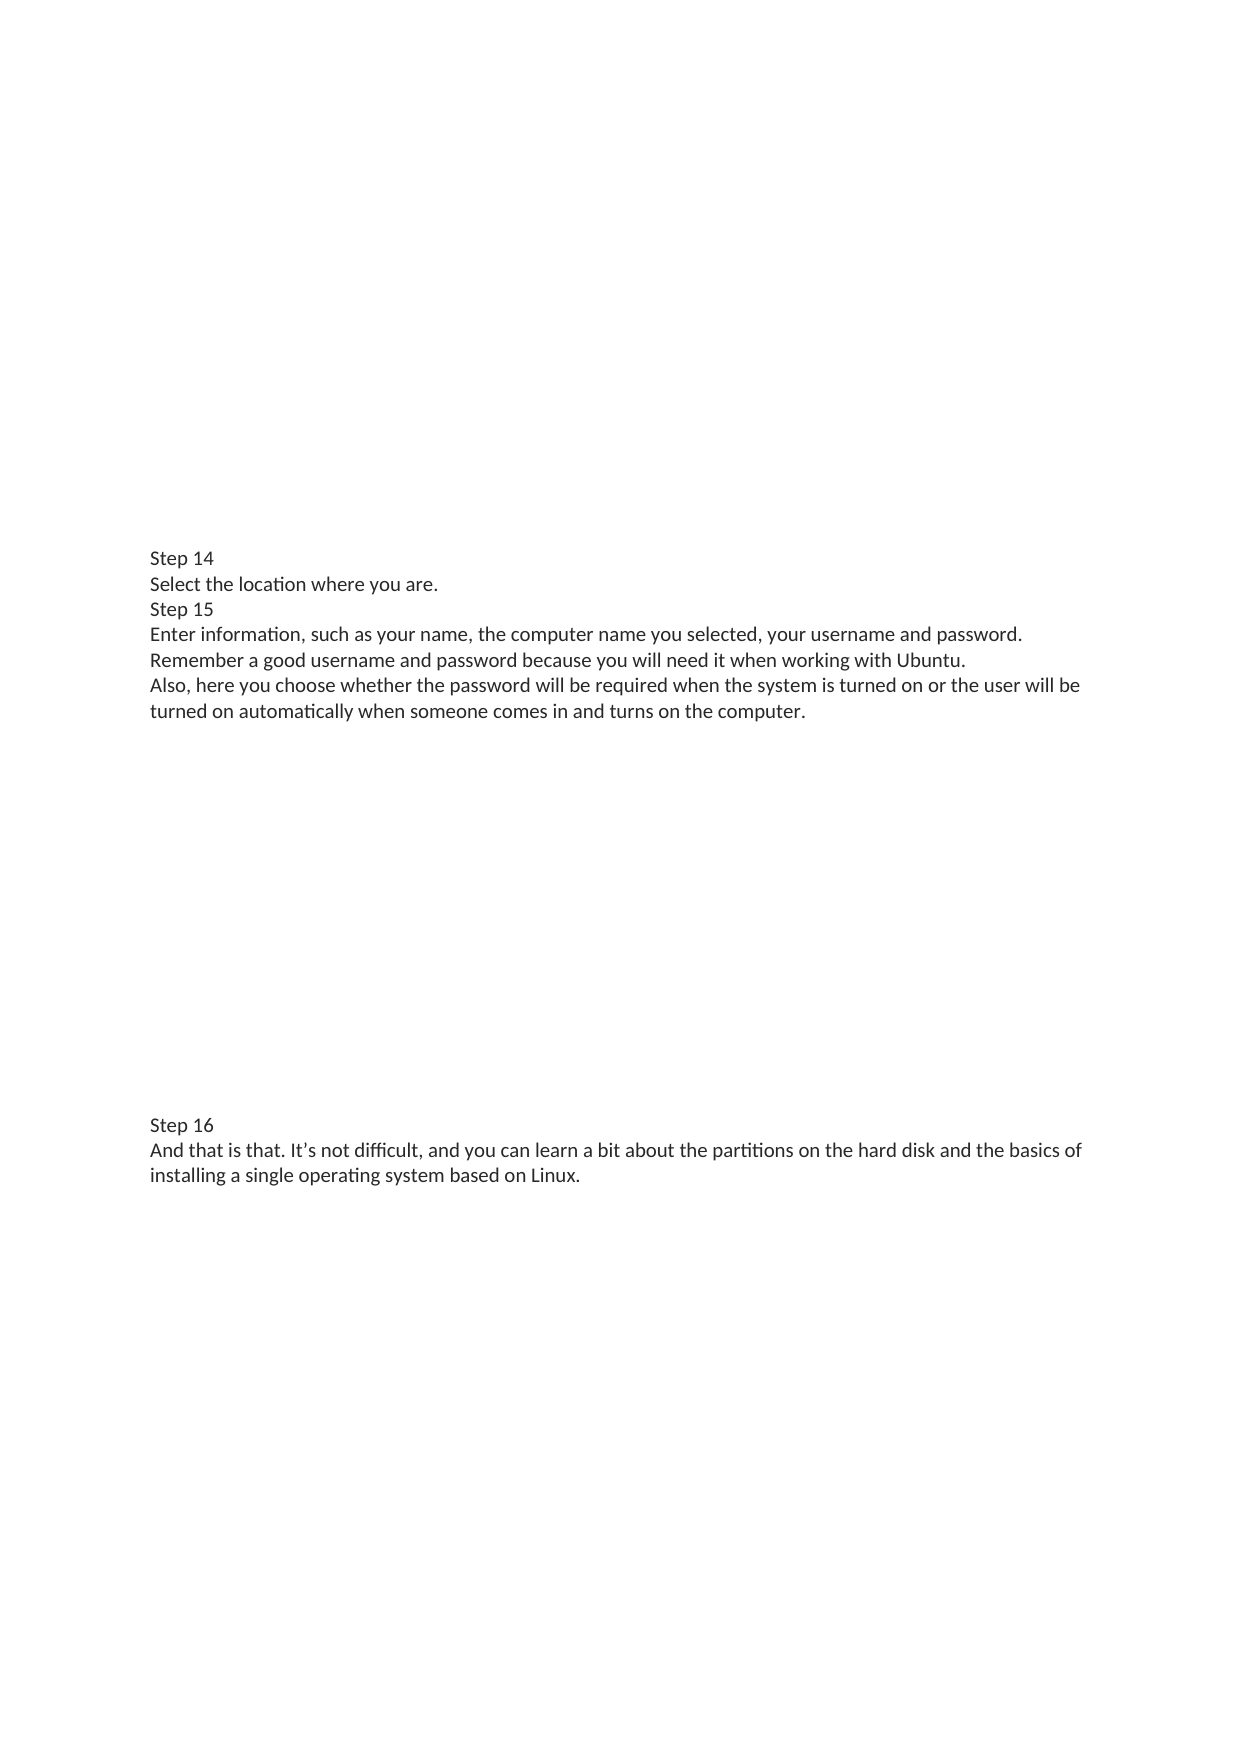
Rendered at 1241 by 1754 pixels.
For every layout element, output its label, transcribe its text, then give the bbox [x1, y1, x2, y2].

text Select the location where you are. [150, 571, 1090, 596]
text Step 15 [150, 596, 1090, 622]
text And that is that. It’s not difficult, and you can learn a bit about the partitions on the hard disk and the basics of installing a single operating system based on Linux. [150, 1137, 1090, 1188]
text Also, here you choose whether the password will be required when the system is turned on or the user will be turned on automatically when someone comes in and turns on the computer. [150, 672, 1090, 723]
text Step 16 [150, 1112, 1090, 1137]
text Step 14 [150, 545, 1090, 571]
text Enter information, such as your name, the computer name you selected, your username and password. Remember a good username and password because you will need it when working with Ubuntu. [150, 622, 1090, 672]
